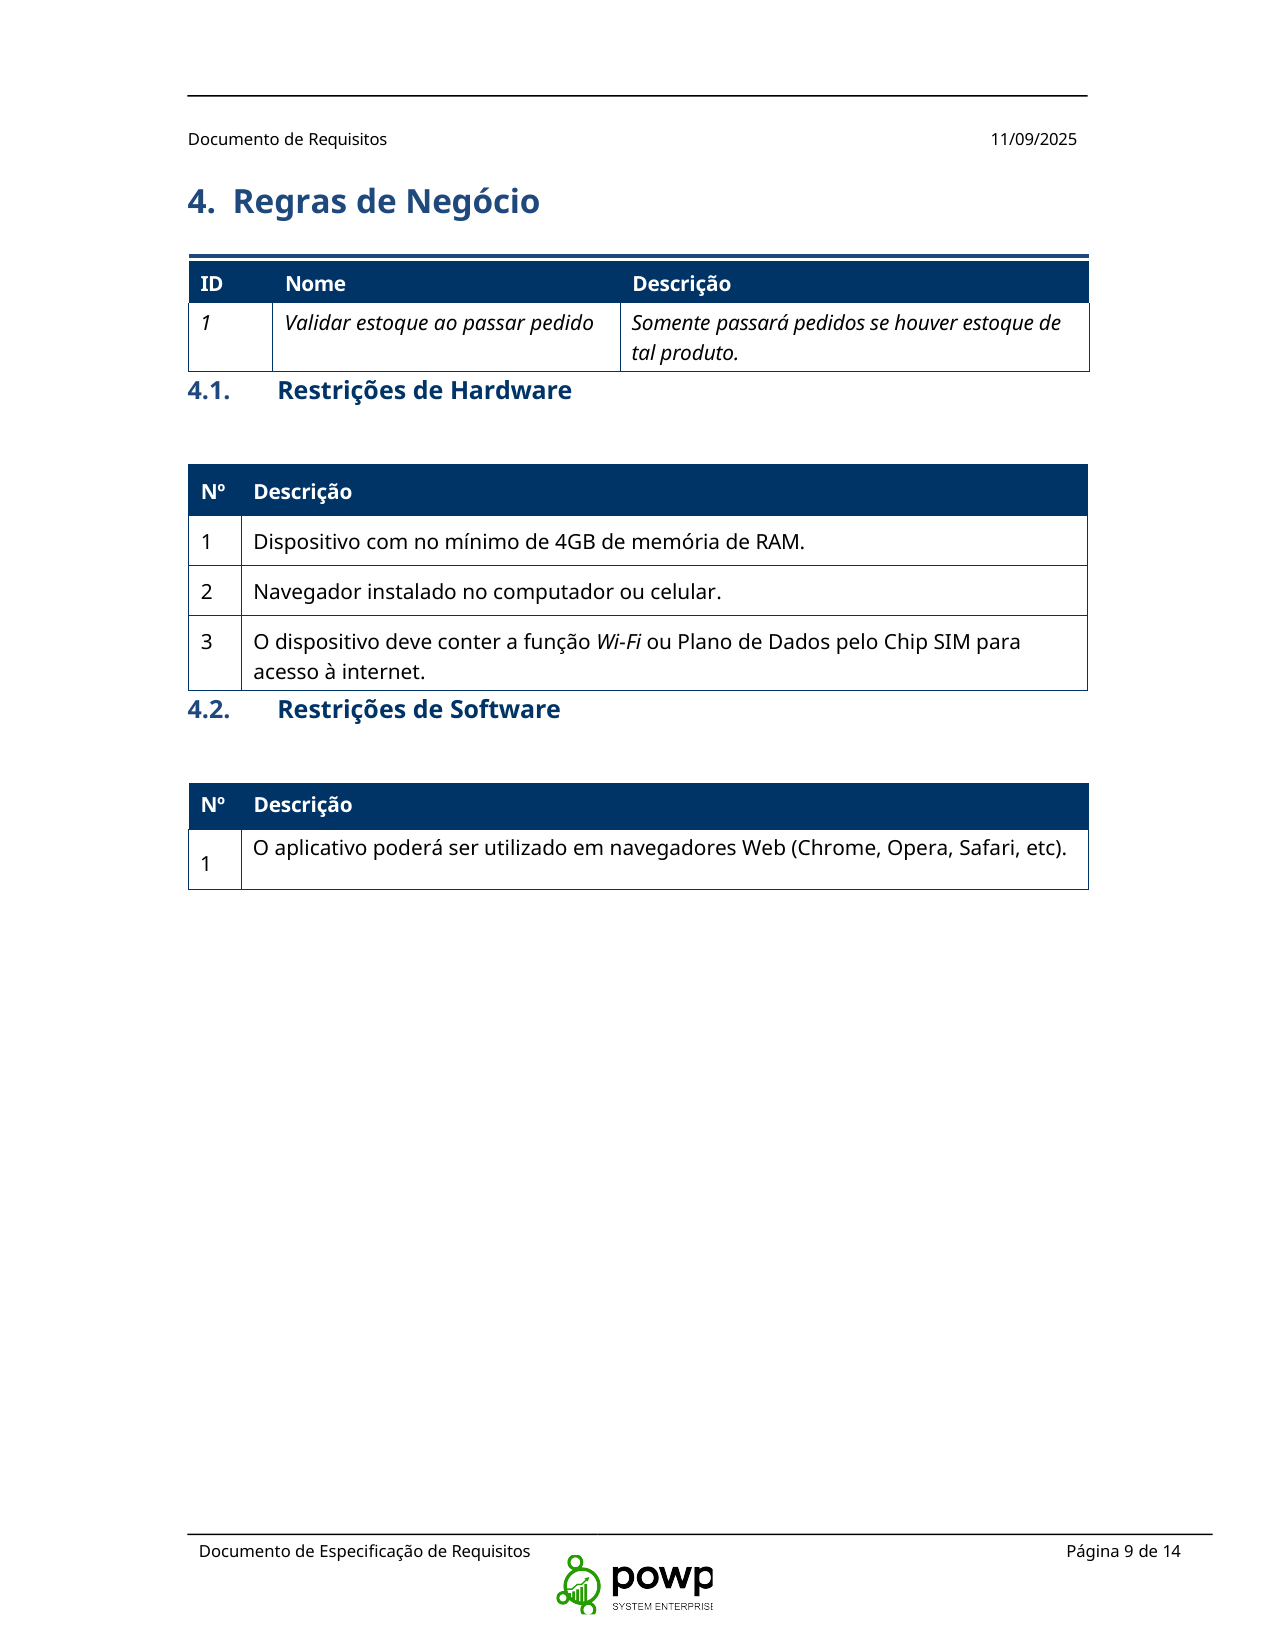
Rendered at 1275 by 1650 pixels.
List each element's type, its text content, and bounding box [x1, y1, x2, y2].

list Restrições de Hardware [187, 372, 1125, 406]
list Restrições de Software [187, 691, 1125, 725]
table_cell Dispositivo com no mínimo de 4GB de memória de RAM. [242, 516, 1087, 565]
table_cell ID [189, 262, 273, 303]
table_header Nº [189, 783, 241, 829]
subtitle Regras de Negócio [187, 178, 1125, 224]
table_cell Navegador instalado no computador ou celular. [242, 566, 1087, 615]
table_header Descrição [242, 465, 1087, 515]
table_cell 3 [189, 616, 241, 690]
table_cell 1 [189, 830, 241, 889]
table_cell 1 [189, 516, 241, 565]
table_header Nº [189, 465, 241, 515]
table_cell Validar estoque ao passar pedido [273, 303, 620, 371]
table_header Descrição [241, 783, 1089, 829]
table_cell Somente passará pedidos se houver estoque de tal produto. [621, 303, 1089, 371]
table_cell O aplicativo poderá ser utilizado em navegadores Web (Chrome, Opera, Safari, etc). [242, 830, 1088, 889]
table_cell Descrição [621, 261, 1089, 303]
table_cell O dispositivo deve conter a função Wi-Fi ou Plano de Dados pelo Chip SIM para acesso à internet. [242, 616, 1087, 690]
picture [556, 1555, 713, 1615]
table_cell 1 [189, 303, 272, 371]
table_cell Nome [273, 267, 621, 303]
table_cell 2 [189, 566, 241, 615]
